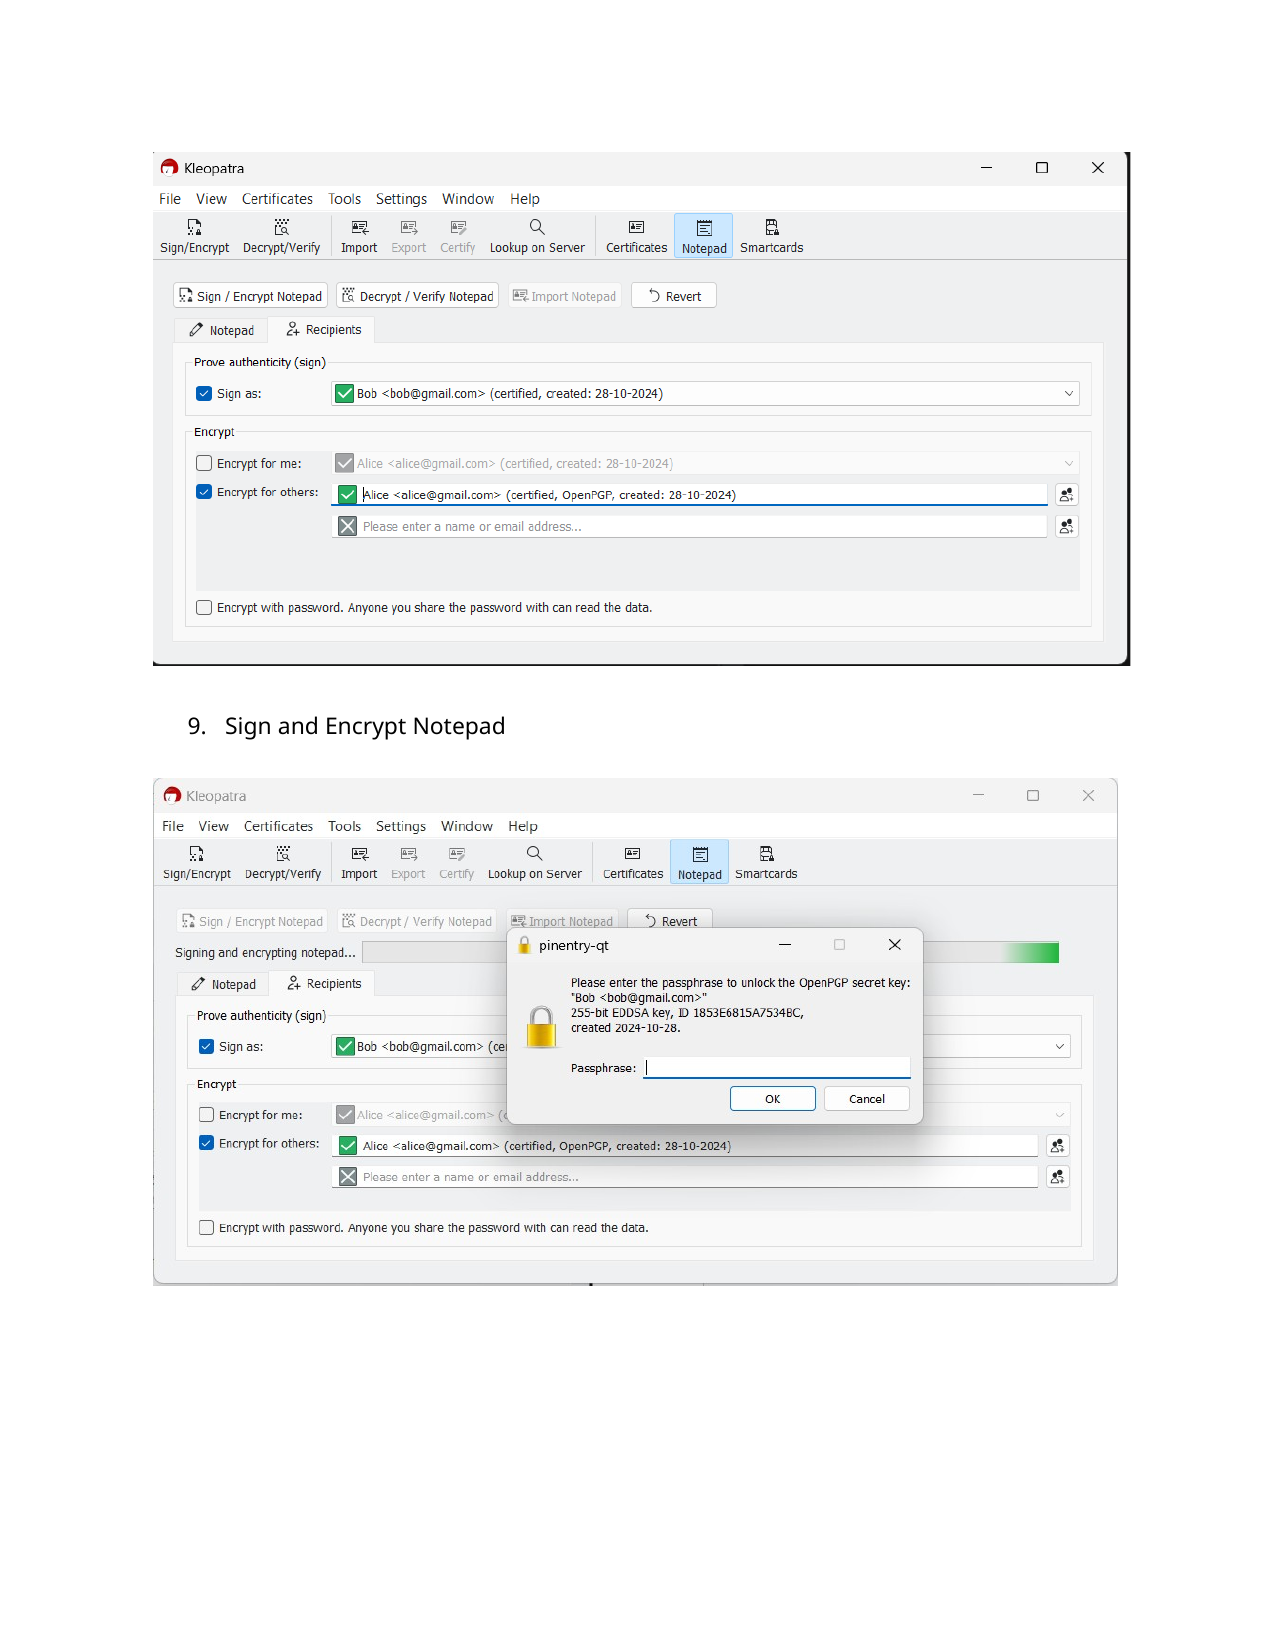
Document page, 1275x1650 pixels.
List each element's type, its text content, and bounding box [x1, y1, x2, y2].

picture [153, 778, 1118, 1286]
picture [153, 152, 1131, 666]
list Sign and Encrypt Notepad [187, 710, 1139, 741]
